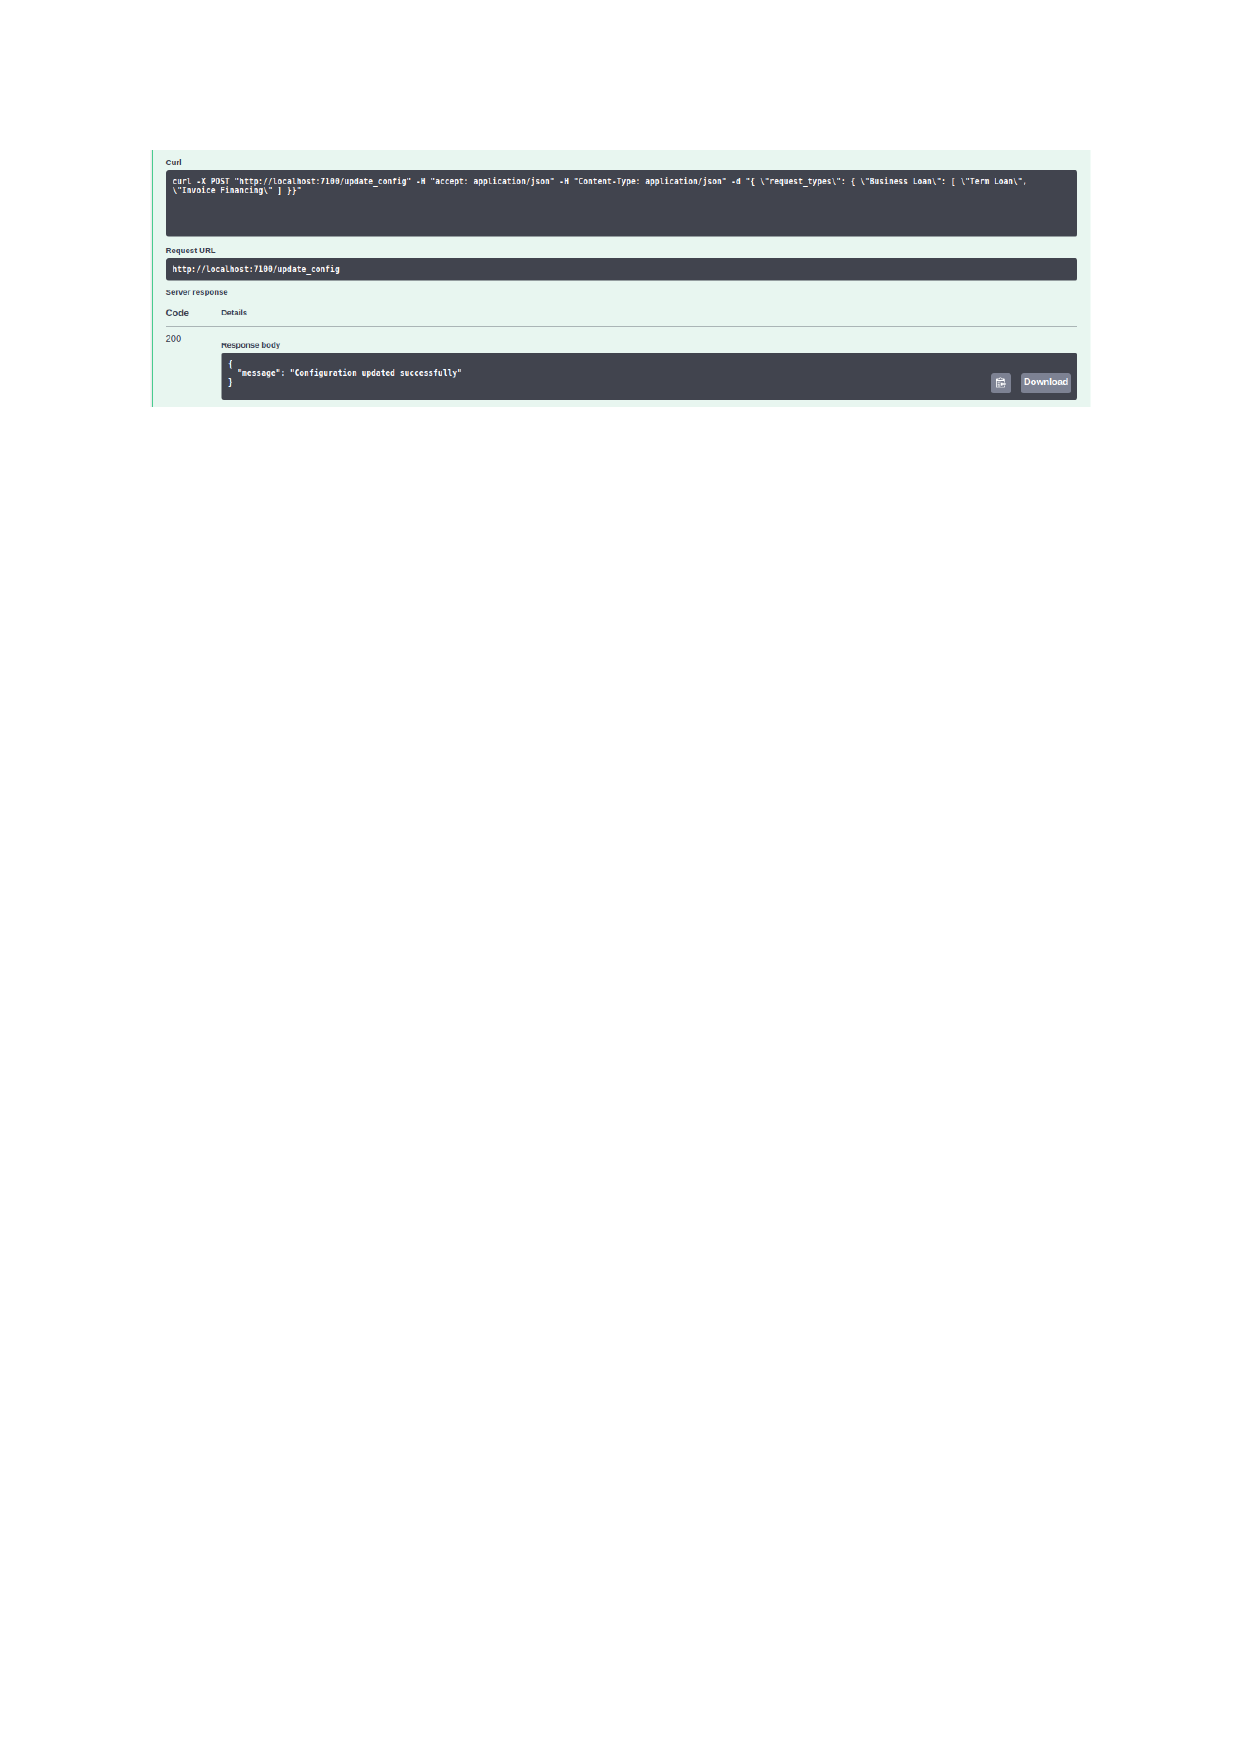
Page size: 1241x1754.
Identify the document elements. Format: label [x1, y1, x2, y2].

picture [150, 150, 1091, 407]
